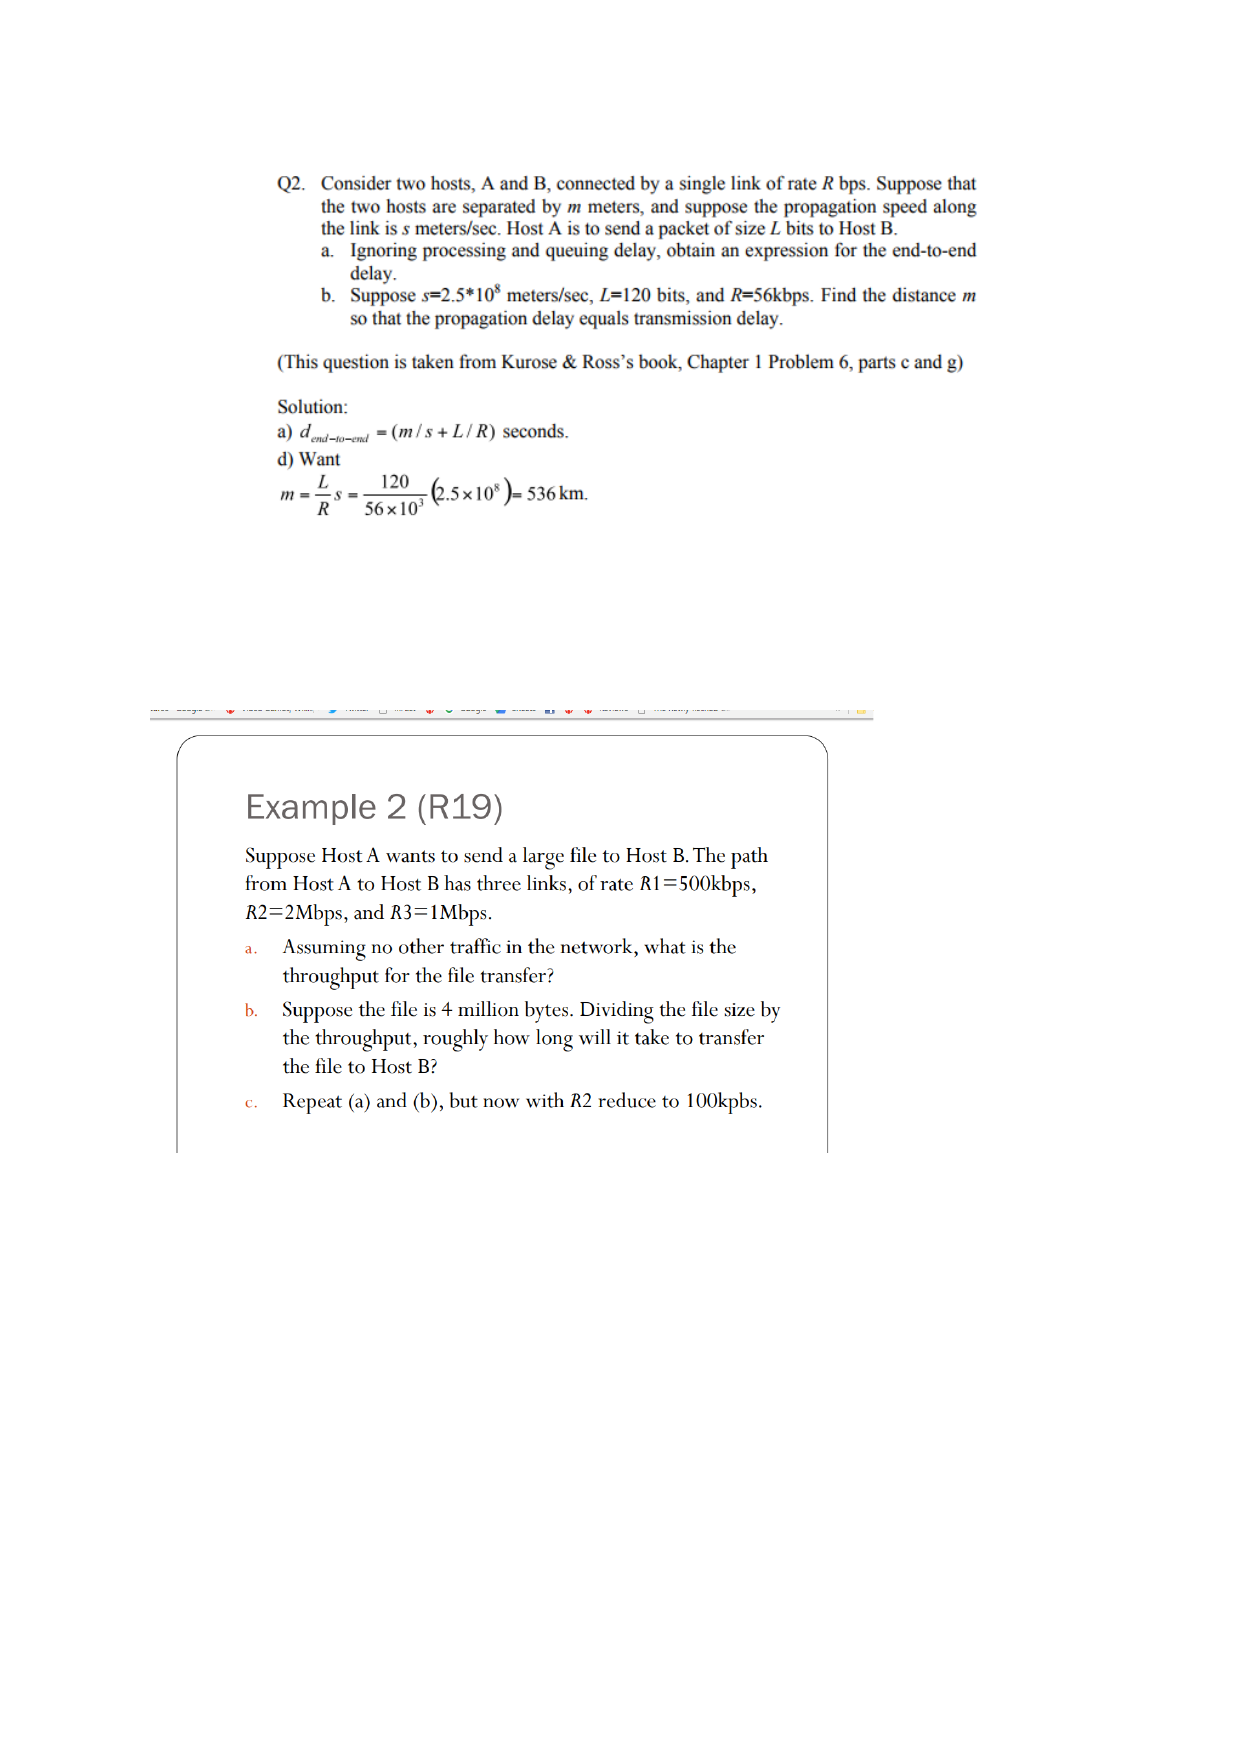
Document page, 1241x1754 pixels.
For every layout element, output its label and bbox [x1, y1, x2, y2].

picture [150, 150, 1088, 633]
picture [150, 710, 874, 1153]
